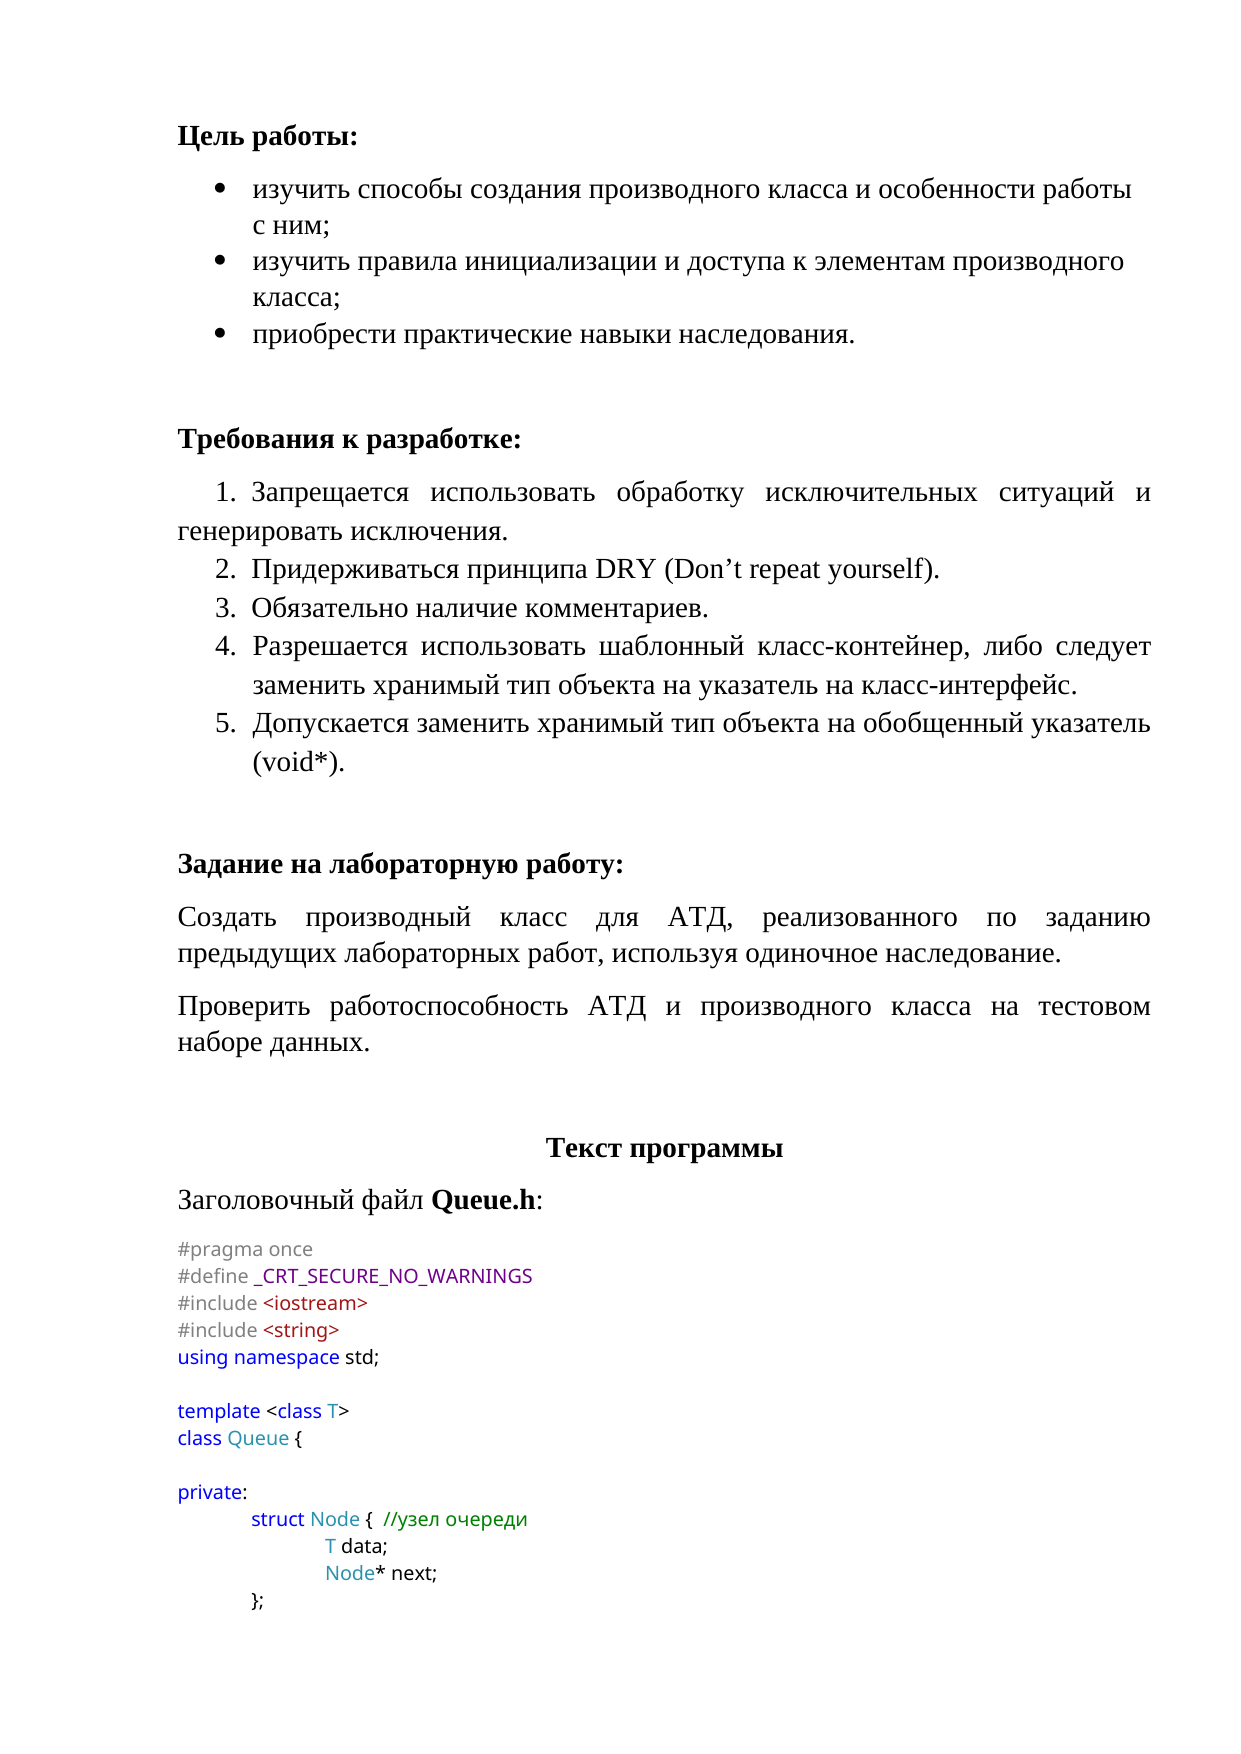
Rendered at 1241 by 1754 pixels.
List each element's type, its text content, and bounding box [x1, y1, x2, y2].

list Запрещается использовать обработку исключительных ситуаций и генерировать исключения. [177, 474, 1152, 546]
text private: [177, 1478, 1152, 1505]
text Проверить работоспособность АТД и производного класса на тестовом наборе данных. [177, 988, 1152, 1058]
list Придерживаться принципа DRY (Don’t repeat yourself). [177, 551, 1152, 585]
text Требования к разработке: [177, 421, 1152, 455]
text using namespace std; [177, 1343, 1152, 1370]
text #include <string> [177, 1316, 1152, 1343]
text Создать производный класс для АТД, реализованного по заданию предыдущих лабораторных работ, используя одиночное наследование. [177, 899, 1152, 969]
text Задание на лабораторную работу: [177, 846, 1152, 880]
list изучить правила инициализации и доступа к элементам производного класса; [215, 243, 1152, 313]
list Разрешается использовать шаблонный класс-контейнер, либо следует заменить хранимый тип объекта на указатель на класс-интерфейс. [215, 628, 1152, 701]
text #pragma once [177, 1235, 1152, 1262]
list Обязательно наличие комментариев. [177, 590, 1152, 623]
text T data; [177, 1532, 1152, 1559]
text Node* next; [177, 1559, 1152, 1586]
text class Queue { [177, 1424, 1152, 1451]
text #include <iostream> [177, 1289, 1152, 1316]
text struct Node { //узел очереди [177, 1505, 1152, 1532]
list изучить способы создания производного класса и особенности работы с ним; [215, 171, 1152, 241]
list Допускается заменить хранимый тип объекта на обобщенный указатель (void*). [215, 706, 1152, 778]
text Текст программы [177, 1130, 1152, 1163]
list приобрести практические навыки наследования. [215, 316, 1152, 349]
text }; [177, 1586, 1152, 1613]
text Цель работы: [177, 118, 1152, 152]
text #define _CRT_SECURE_NO_WARNINGS [177, 1262, 1152, 1289]
text Заголовочный файл Queue.h: [177, 1182, 1152, 1216]
text template <class T> [177, 1397, 1152, 1424]
